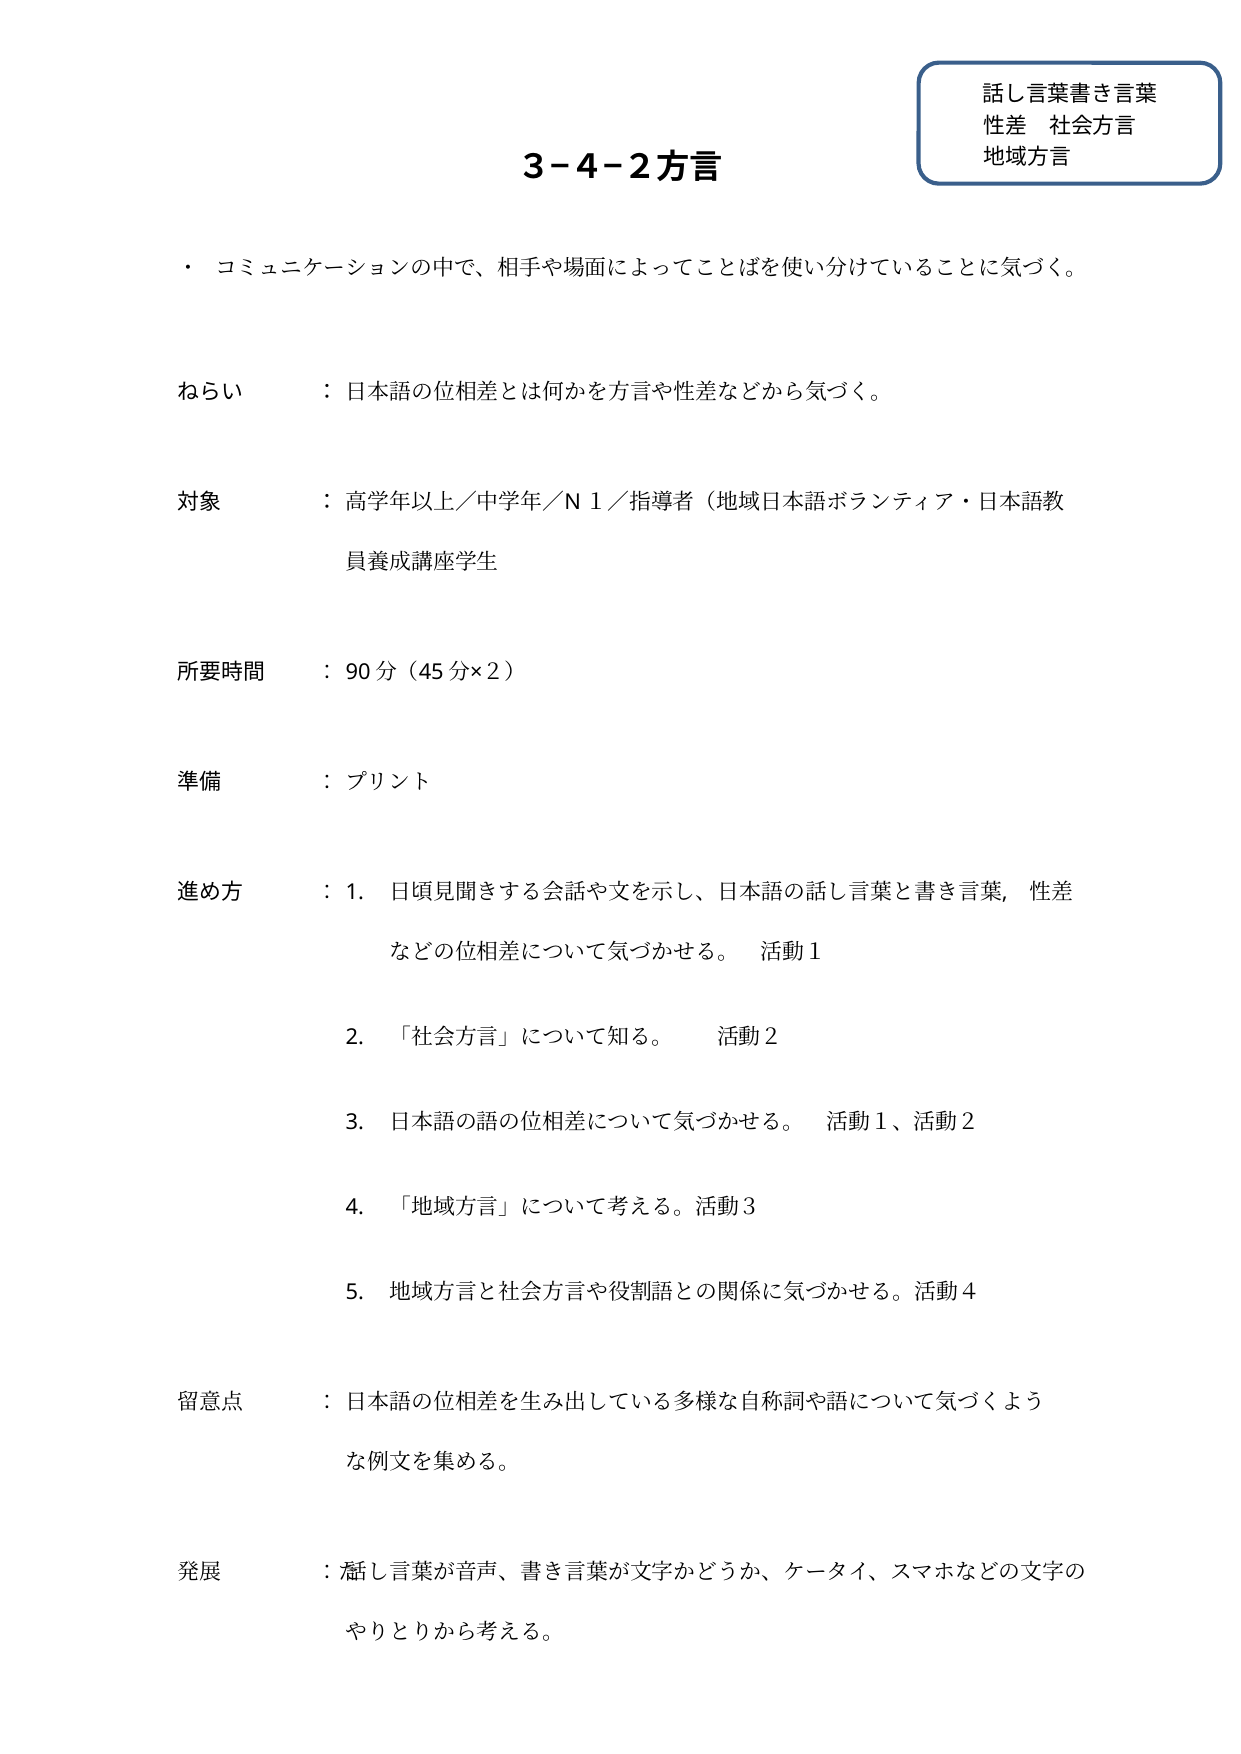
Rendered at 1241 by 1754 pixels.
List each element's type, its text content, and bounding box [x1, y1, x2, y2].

table_cell 90分（45分×２） [334, 615, 1107, 725]
table_cell 留意点 [166, 1345, 305, 1515]
title ３−４−２方言 [177, 133, 1063, 193]
table_cell 対象 [166, 445, 305, 615]
table_cell ： [305, 725, 334, 835]
table_cell 日本語の位相差を生み出している多様な自称詞や語について気づくような例文を集める。 [334, 1345, 1107, 1515]
table_cell 発展 [166, 1515, 305, 1685]
table_cell 高学年以上／中学年／N１／指導者（地域日本語ボランティア・日本語教員養成講座学生 [334, 445, 1107, 615]
table_header ねらい [166, 335, 305, 445]
table_cell ： [305, 1345, 334, 1515]
table_cell 進め方 [166, 835, 305, 1345]
table_header ： [305, 335, 334, 445]
table_cell 日頃見聞きする会話や文を示し、日本語の話し言葉と書き言葉, 性差などの位相差について気づかせる。 活動１ 「社会方言」について知る。 活動２ 日本語の語の位相差について気づかせる。 活動１、活動２ 「地域方言」について考える。活動３ 地域方言と社会方言や役割語との関係に気づかせる。活動４ [334, 835, 1107, 1345]
table_cell ： [305, 835, 334, 1345]
table_cell ： [305, 615, 334, 725]
table_cell ：た [305, 1515, 334, 1685]
table_header 日本語の位相差とは何かを方言や性差などから気づく。 [334, 335, 1107, 445]
table_cell ： [305, 445, 334, 615]
table_cell 話し言葉が音声、書き言葉が文字かどうか、ケータイ、スマホなどの文字のやりとりから考える。 [334, 1515, 1107, 1685]
table_cell 所要時間 [166, 615, 305, 725]
table_cell プリント [334, 725, 1107, 835]
table_cell 準備 [166, 725, 305, 835]
list コミュニケーションの中で、相手や場面によってことばを使い分けていることに気づく。 [177, 236, 1100, 296]
